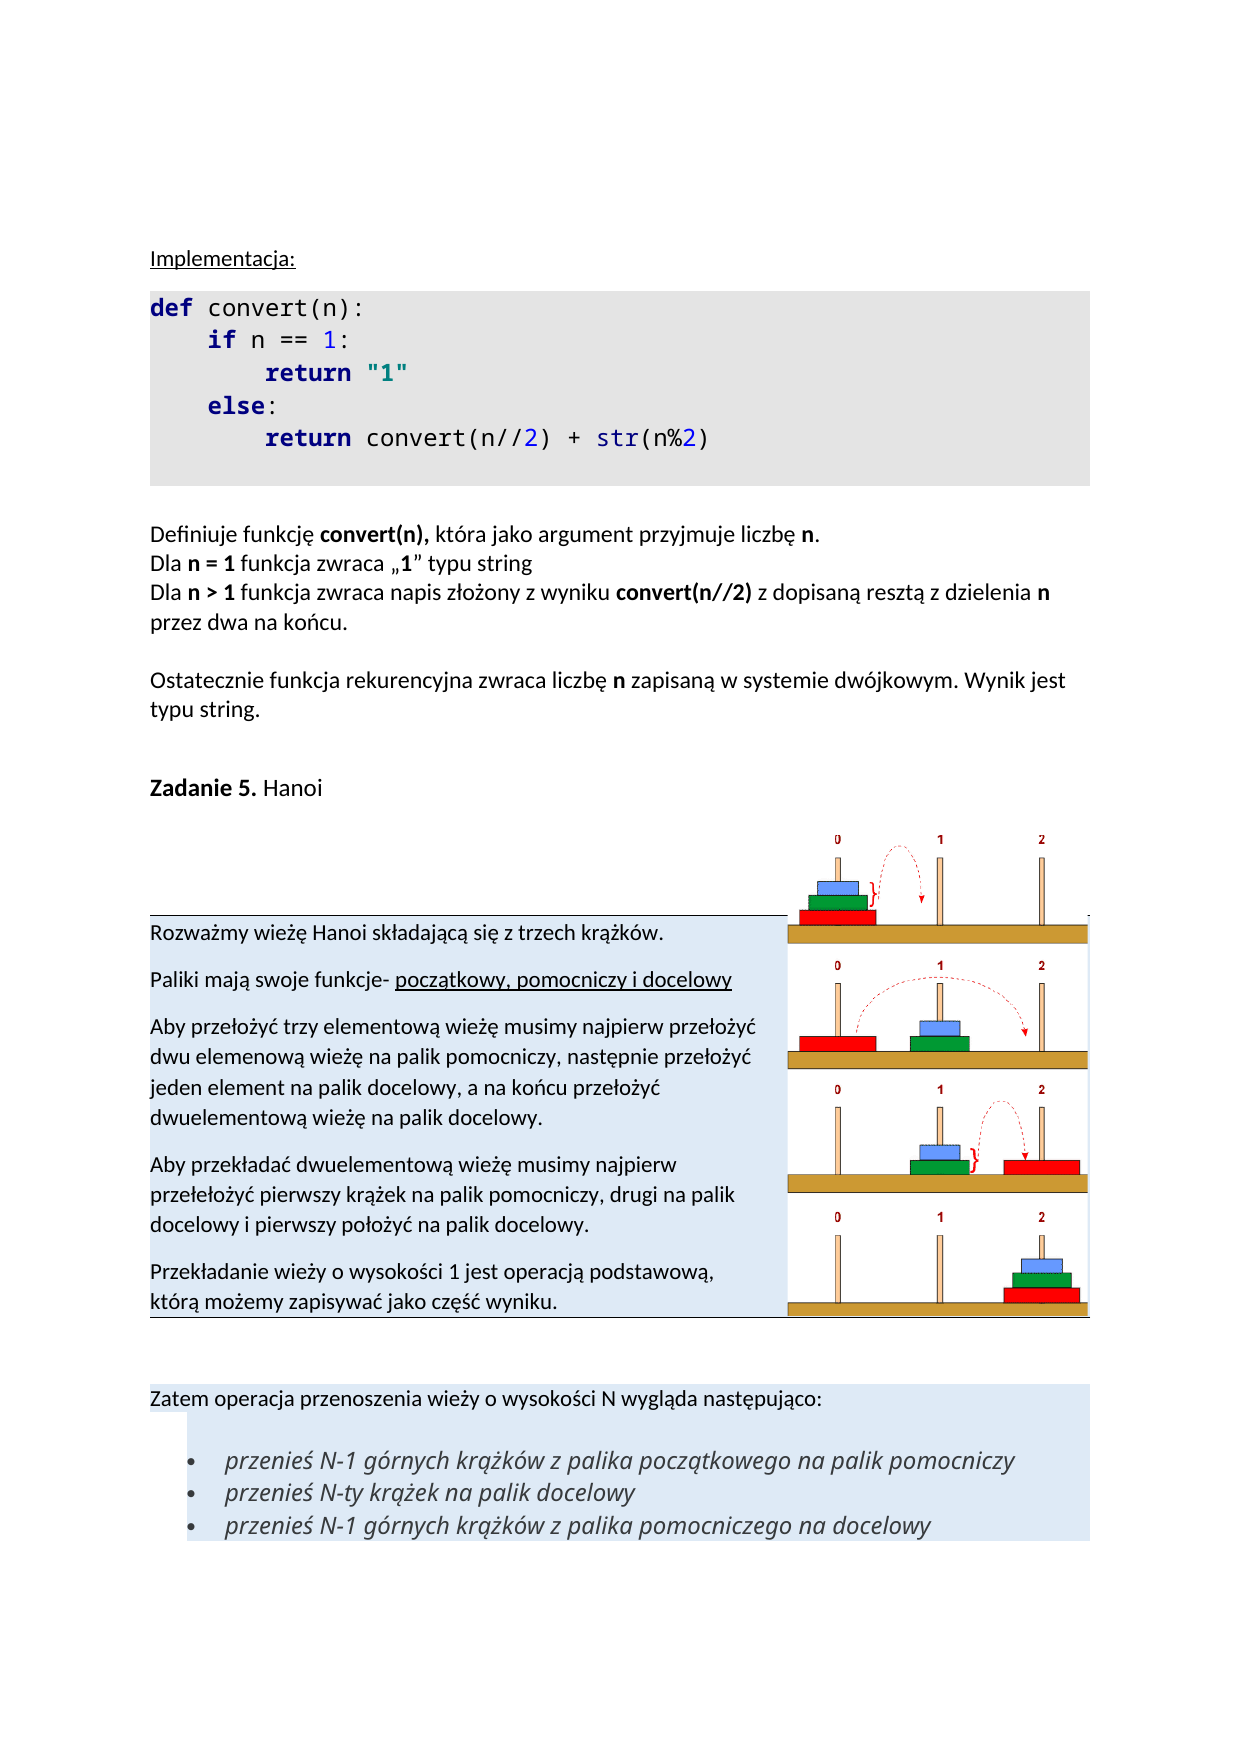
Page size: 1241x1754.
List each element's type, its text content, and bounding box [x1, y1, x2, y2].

text Aby przekładać dwuelementową wieżę musimy najpierw przełełożyć pierwszy krążek na palik pomocniczy, drugi na palik docelowy i pierwszy położyć na palik docelowy. [150, 1147, 787, 1238]
text Ostatecznie funkcja rekurencyjna zwraca liczbę n zapisaną w systemie dwójkowym. Wynik jest typu string. [150, 665, 1090, 724]
text Zadanie 5. Hanoi [150, 772, 1090, 802]
text Paliki mają swoje funkcje- początkowy, pomocniczy i docelowy [150, 962, 787, 993]
text def convert(n): if n == 1: return "1" else: return convert(n//2) + str(n%2) [150, 291, 1090, 454]
text Zatem operacja przenoszenia wieży o wysokości N wygląda następująco: [150, 1384, 1090, 1412]
text Dla n > 1 funkcja zwraca napis złożony z wyniku convert(n//2) z dopisaną resztą z dzielenia n przez dwa na końcu. [150, 577, 1090, 636]
list przenieś N-1 górnych krążków z palika początkowego na palik pomocniczy [187, 1443, 1090, 1476]
list przenieś N-ty krążek na palik docelowy [187, 1476, 1090, 1509]
text Definiuje funkcję convert(n), która jako argument przyjmuje liczbę n. [150, 519, 1090, 548]
text Przekładanie wieży o wysokości 1 jest operacją podstawową, którą możemy zapisywać jako część wyniku. [150, 1254, 1090, 1317]
text Implementacja: [150, 244, 1090, 272]
list przenieś N-1 górnych krążków z palika pomocniczego na docelowy [187, 1509, 1090, 1541]
text Aby przełożyć trzy elementową wieżę musimy najpierw przełożyć dwu elemenową wieżę na palik pomocniczy, następnie przełożyć jeden element na palik docelowy, a na końcu przełożyć dwuelementową wieżę na palik docelowy. [150, 1009, 787, 1131]
picture [787, 835, 1088, 1316]
text Dla n = 1 funkcja zwraca „1” typu string [150, 548, 1090, 577]
text Rozważmy wieżę Hanoi składającą się z trzech krążków. [150, 916, 787, 946]
